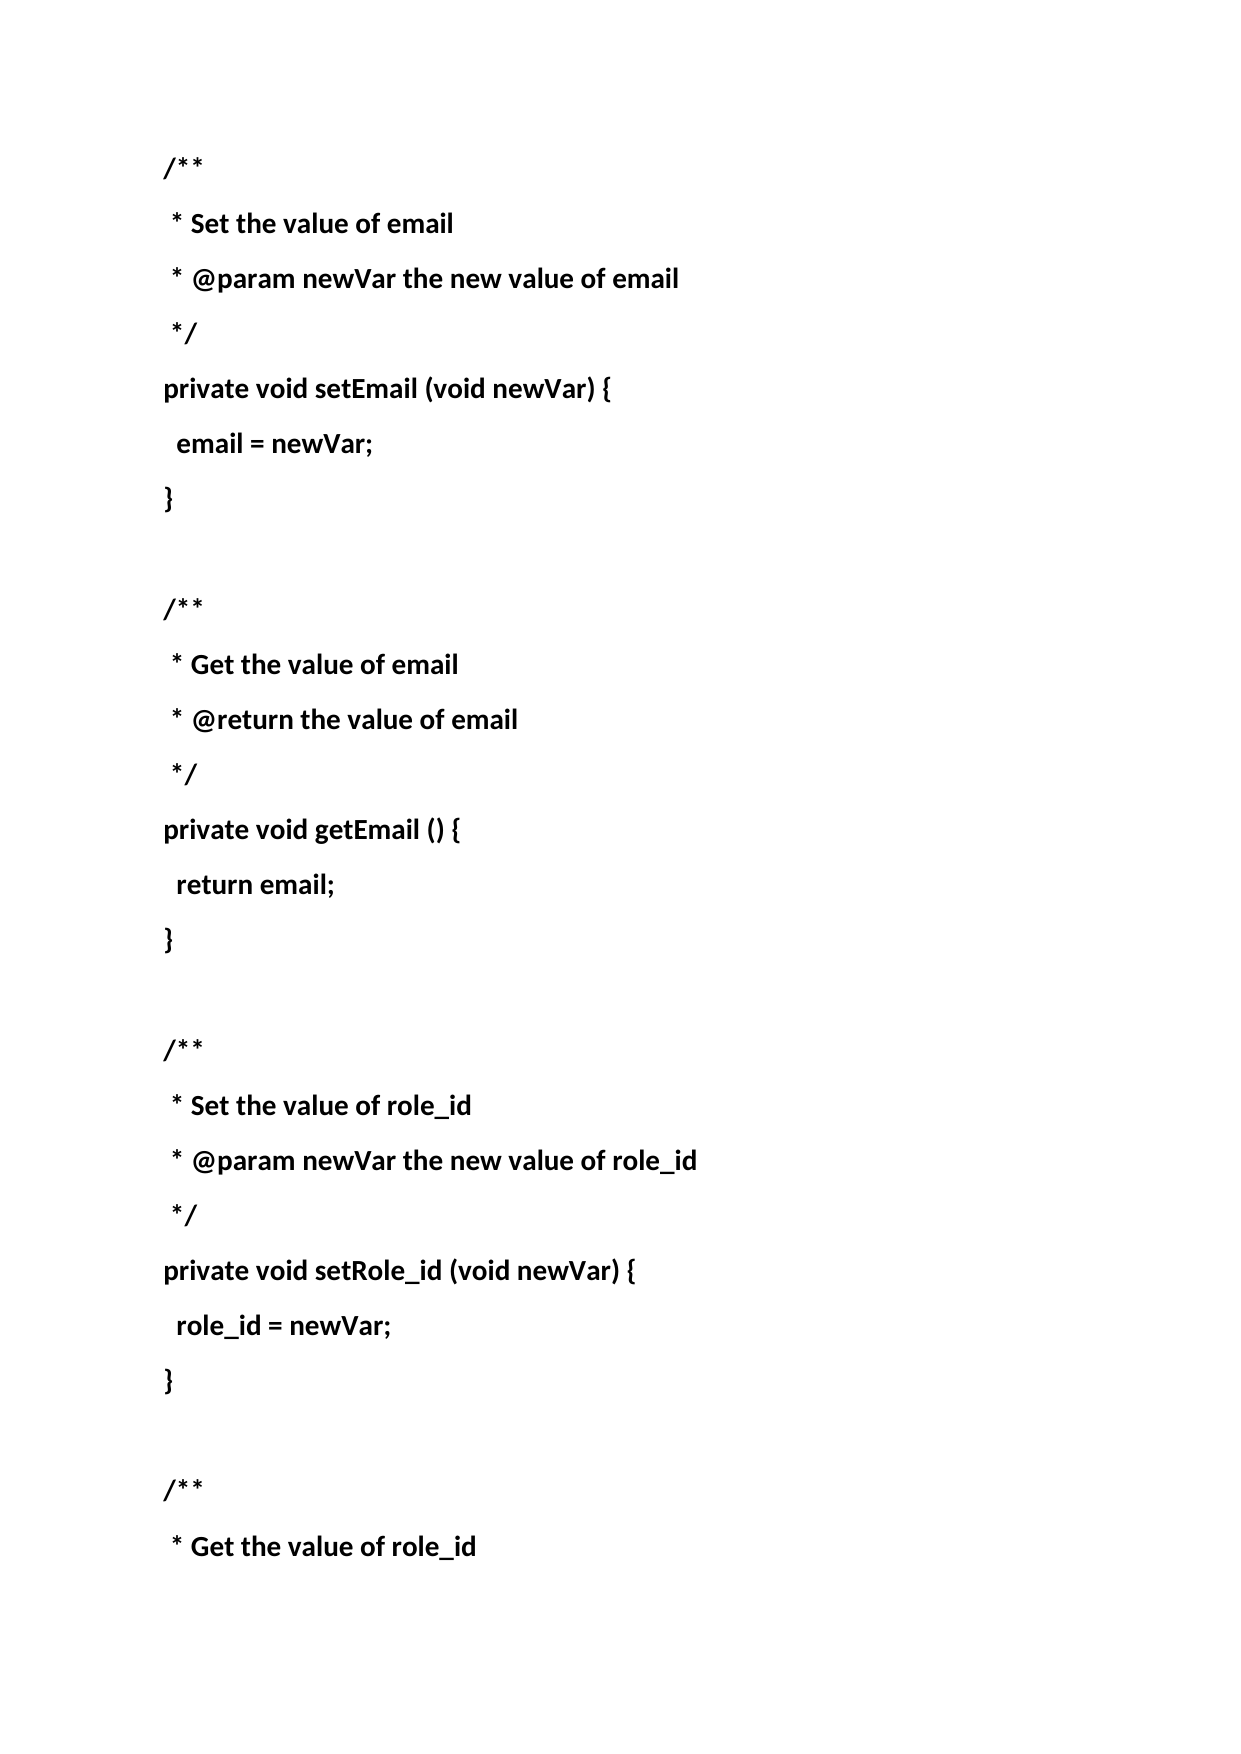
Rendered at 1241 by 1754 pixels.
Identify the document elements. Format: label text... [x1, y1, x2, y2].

text /** [150, 1472, 1090, 1508]
text * @param newVar the new value of email [150, 260, 1090, 296]
text * Set the value of role_id [150, 1087, 1090, 1122]
text return email; [150, 866, 1090, 902]
text * Get the value of role_id [150, 1528, 1090, 1563]
text */ [150, 756, 1090, 792]
text email = newVar; [150, 426, 1090, 461]
text private void getEmail () { [150, 811, 1090, 847]
text private void setRole_id (void newVar) { [150, 1252, 1090, 1288]
text /** [150, 1032, 1090, 1067]
text * Get the value of email [150, 646, 1090, 682]
text * @param newVar the new value of role_id [150, 1142, 1090, 1177]
text private void setEmail (void newVar) { [150, 370, 1090, 406]
text * Set the value of email [150, 205, 1090, 241]
text */ [150, 315, 1090, 351]
text } [150, 481, 1090, 516]
text /** [150, 591, 1090, 626]
text } [150, 921, 1090, 957]
text } [150, 1362, 1090, 1398]
text */ [150, 1197, 1090, 1233]
text * @return the value of email [150, 701, 1090, 737]
text role_id = newVar; [150, 1307, 1090, 1343]
text /** [150, 150, 1090, 186]
